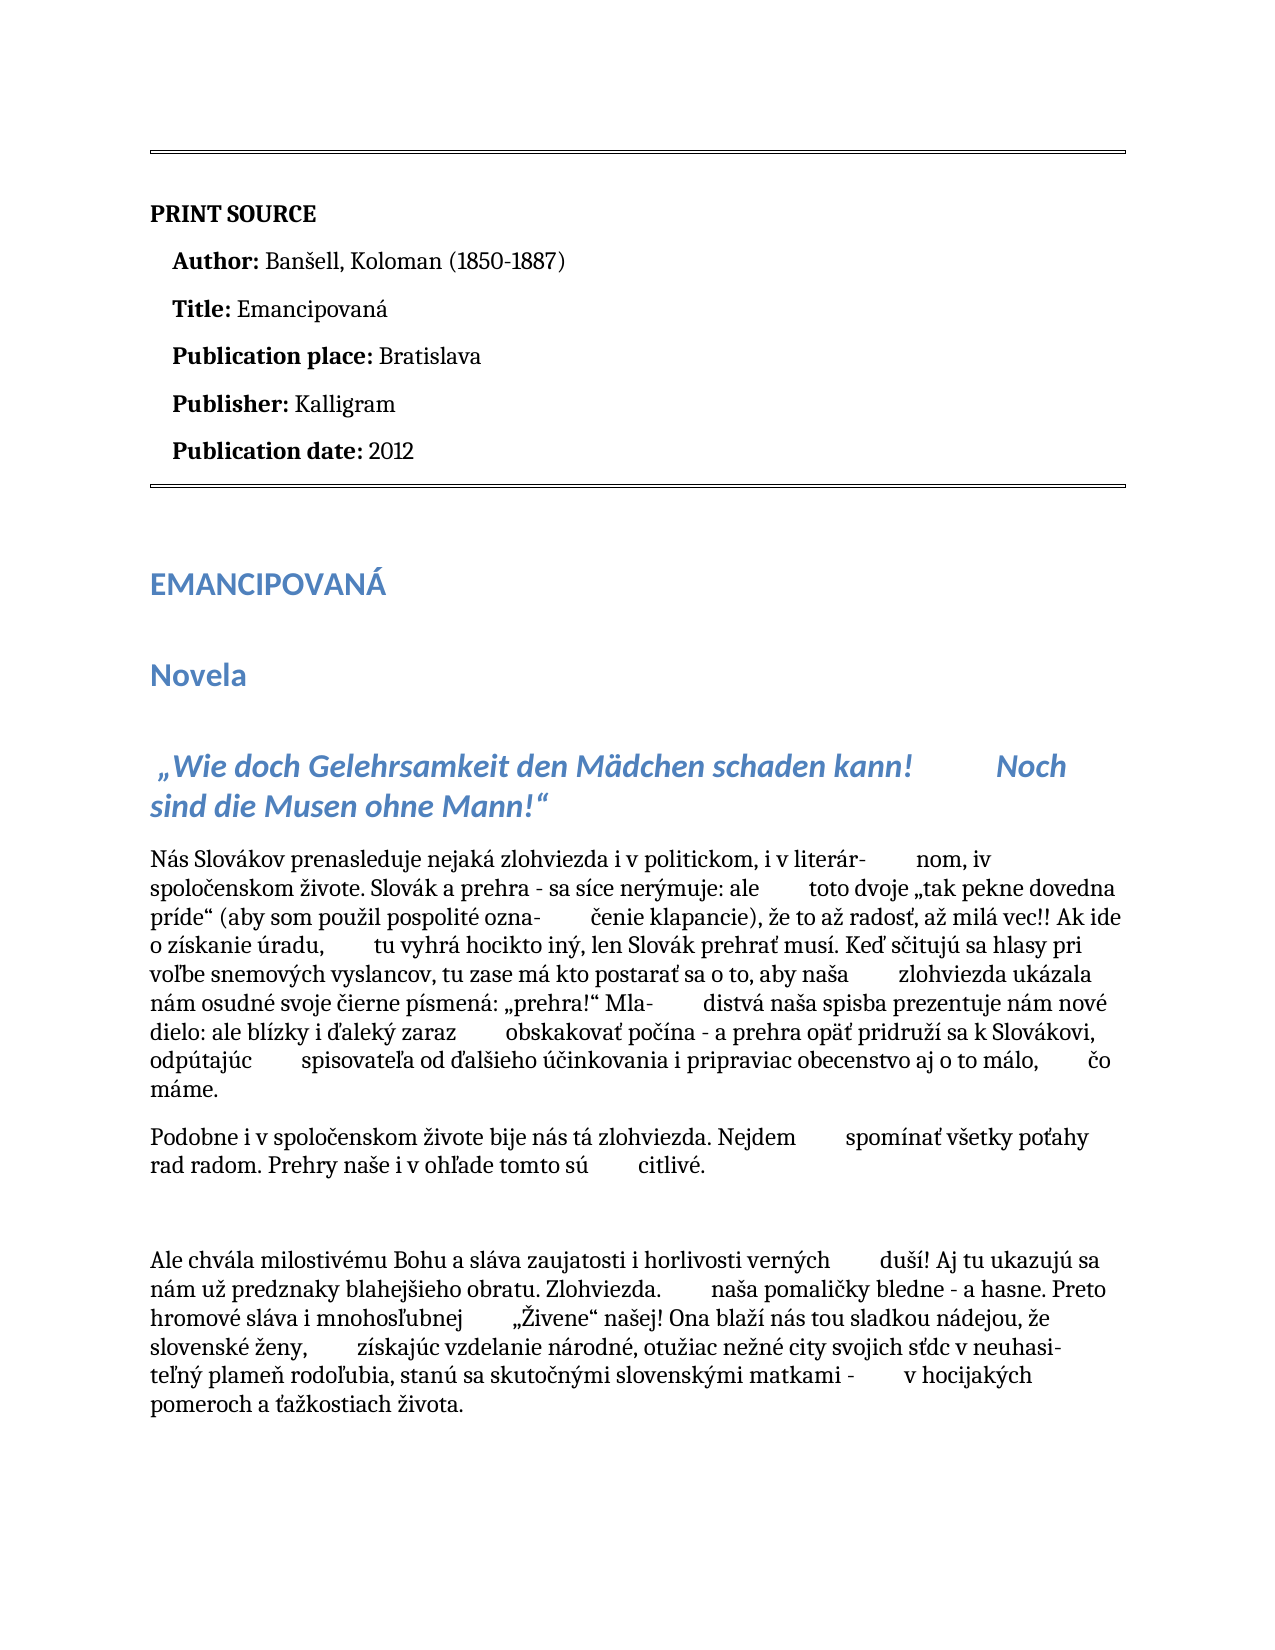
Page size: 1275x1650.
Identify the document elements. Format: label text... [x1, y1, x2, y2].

text Nás Slovákov prenasleduje nejaká zlohviezda i v politickom, i v literár- nom, iv spoločenskom živote. Slovák a prehra - sa síce nerýmuje: ale toto dvoje „tak pekne dovedna príde“ (aby som použil pospolité ozna- čenie klapancie), že to až radosť, až milá vec!! Ak ide o získanie úradu, tu vyhrá hocikto iný, len Slovák prehrať musí. Keď sčitujú sa hlasy pri voľbe snemových vyslancov, tu zase má kto postarať sa o to, aby naša zlohviezda ukázala nám osudné svoje čierne písmená: „prehra!“ Mla- distvá naša spisba prezentuje nám nové dielo: ale blízky i ďaleký zaraz obskakovať počína - a prehra opäť pridruží sa k Slovákovi, odpútajúc spisovateľa od ďalšieho účinkovania i pripraviac obecenstvo aj o to málo, čo máme. [150, 845, 1125, 1104]
text PRINT SOURCE [150, 199, 1125, 228]
text Ale chvála milostivému Bohu a sláva zaujatosti i horlivosti verných duší! Aj tu ukazujú sa nám už predznaky blahejšieho obratu. Zlohviezda. naša pomaličky bledne - a hasne. Preto hromové sláva i mnohosľubnej „Živene“ našej! Ona blaží nás tou sladkou nádejou, že slovenské ženy, získajúc vzdelanie národné, otužiac nežné city svojich sťdc v neuhasi- teľný plameň rodoľubia, stanú sa skutočnými slovenskými matkami - v hocijakých pomeroch a ťažkostiach života. [150, 1246, 1125, 1419]
text Publication date: 2012 [150, 437, 1125, 466]
subtitle Novela [150, 654, 1125, 695]
text Author: Banšell, Koloman (1850-1887) [150, 247, 1125, 276]
text Publication place: Bratislava [150, 342, 1125, 371]
text Publisher: Kalligram [150, 389, 1125, 418]
subtitle EMANCIPOVANÁ [150, 563, 1125, 604]
subtitle „Wie doch Gelehrsamkeit den Mädchen schaden kann! Noch sind die Musen ohne Mann!“ [150, 745, 1125, 826]
text Title: Emancipovaná [150, 294, 1125, 323]
text Podobne i v spoločenskom živote bije nás tá zlohviezda. Nejdem spomínať všetky poťahy rad radom. Prehry naše i v ohľade tomto sú citlivé. [150, 1122, 1125, 1180]
